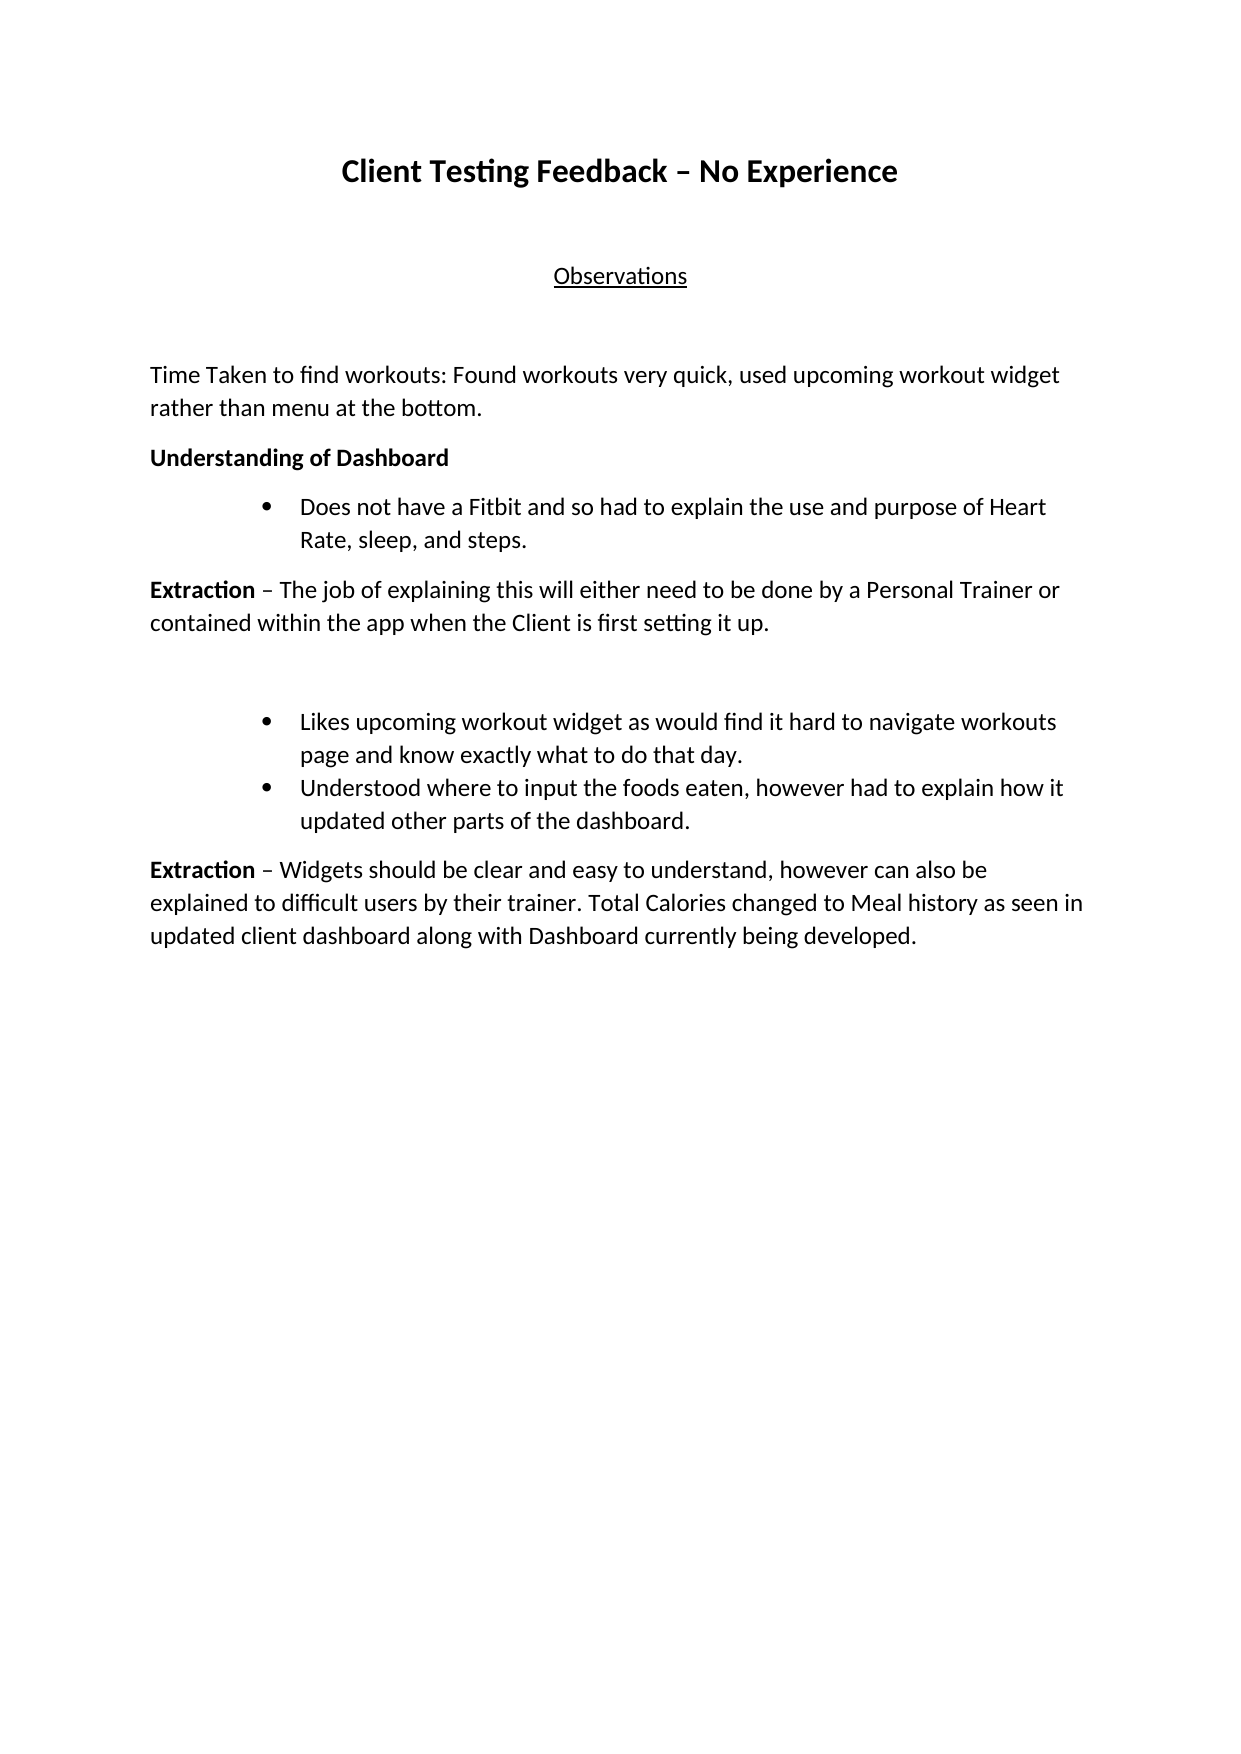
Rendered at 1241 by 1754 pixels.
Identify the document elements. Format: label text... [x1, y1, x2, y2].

text Understanding of Dashboard [150, 442, 1090, 472]
text Extraction – Widgets should be clear and easy to understand, however can also be explained to difficult users by their trainer. Total Calories changed to Meal history as seen in updated client dashboard along with Dashboard currently being developed. [150, 854, 1090, 951]
list Does not have a Fitbit and so had to explain the use and purpose of Heart Rate, sleep, and steps. [262, 491, 1090, 555]
text Time Taken to find workouts: Found workouts very quick, used upcoming workout widget rather than menu at the bottom. [150, 359, 1090, 423]
text Client Testing Feedback – No Experience [150, 150, 1090, 191]
text Extraction – The job of explaining this will either need to be done by a Personal Trainer or contained within the app when the Client is first setting it up. [150, 574, 1090, 637]
text Observations [150, 260, 1090, 291]
list Understood where to input the foods eaten, however had to explain how it updated other parts of the dashboard. [262, 772, 1090, 835]
list Likes upcoming workout widget as would find it hard to navigate workouts page and know exactly what to do that day. [262, 706, 1090, 769]
